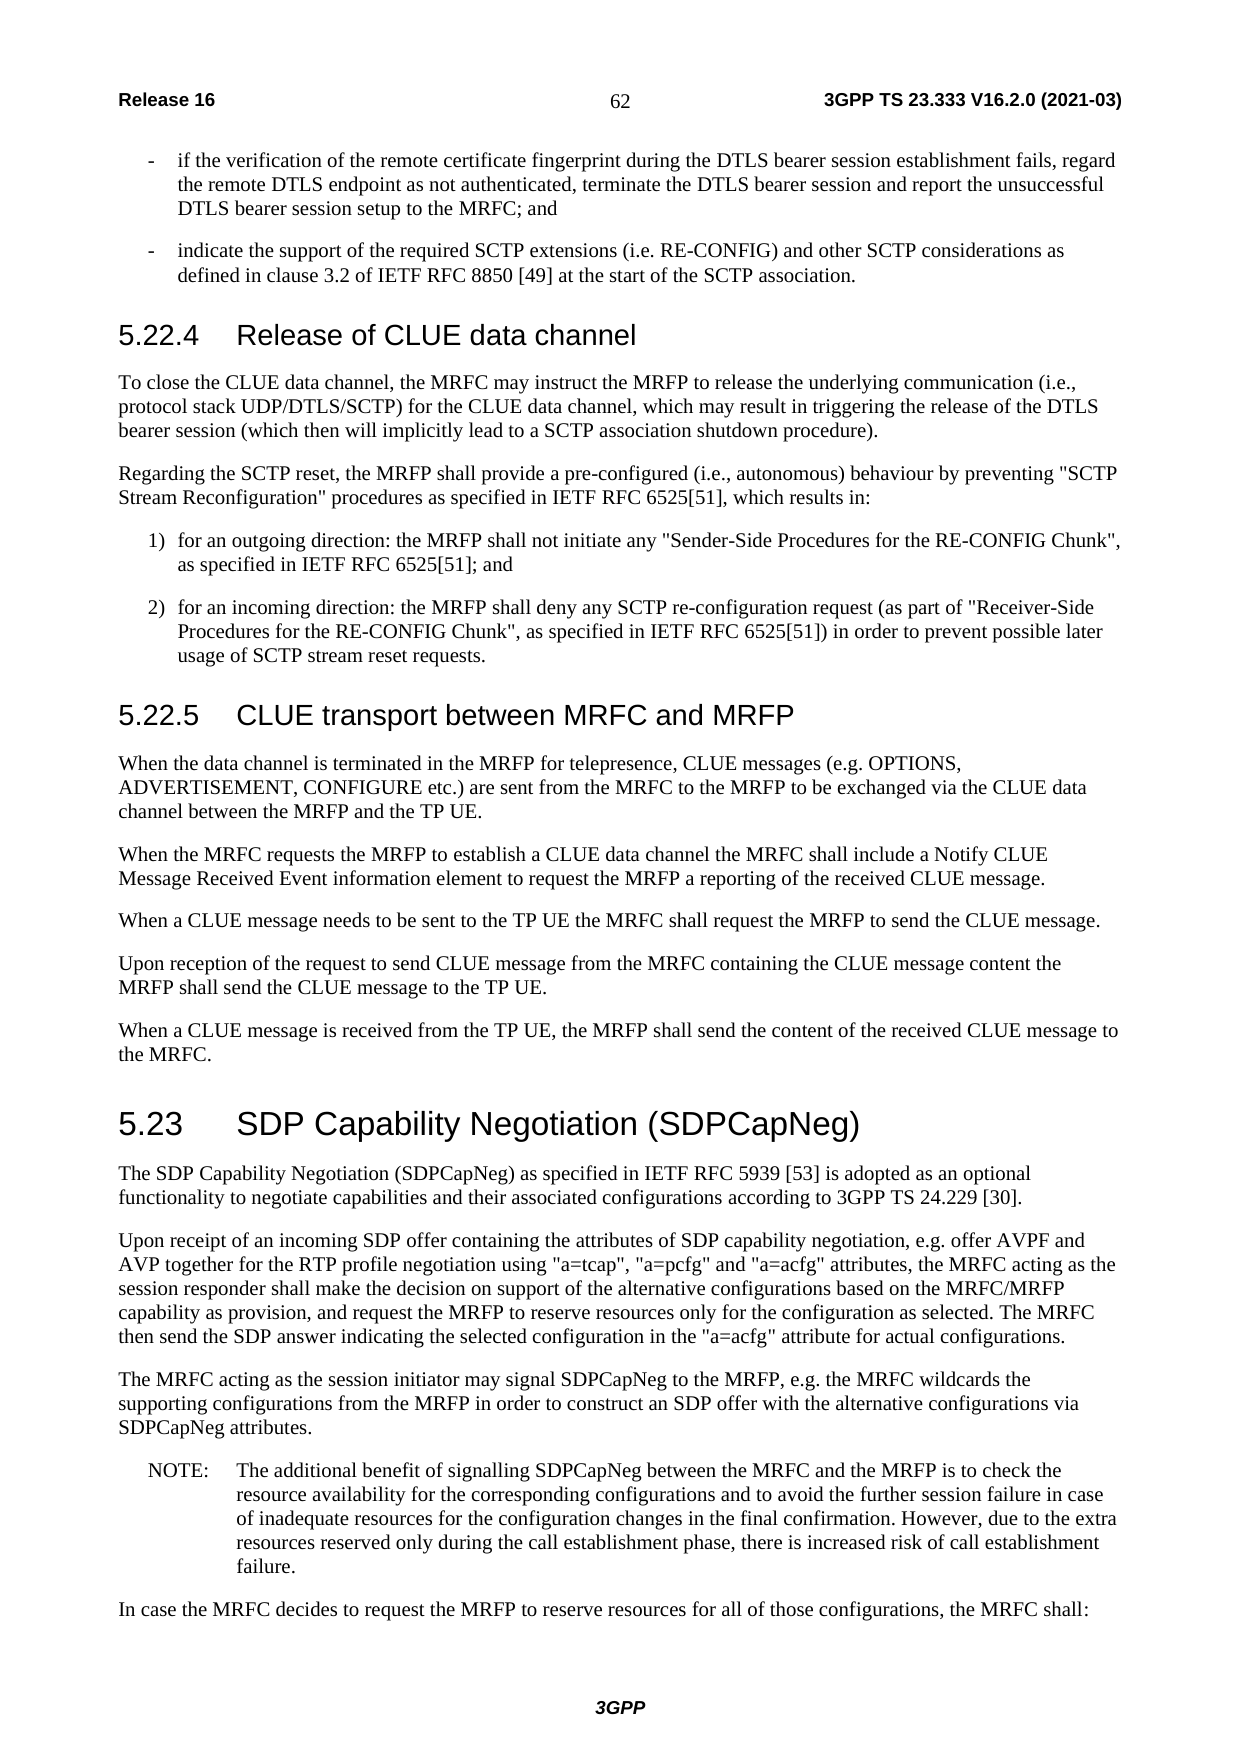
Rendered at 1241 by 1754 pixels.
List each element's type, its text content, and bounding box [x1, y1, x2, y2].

text The MRFC acting as the session initiator may signal SDPCapNeg to the MRFP, e.g. the MRFC wildcards the supporting configurations from the MRFP in order to construct an SDP offer with the alternative configurations via SDPCapNeg attributes. [118, 1367, 1122, 1439]
text The SDP Capability Negotiation (SDPCapNeg) as specified in IETF RFC 5939 [53] is adopted as an optional functionality to negotiate capabilities and their associated configurations according to 3GPP TS 24.229 [30]. [118, 1161, 1122, 1209]
subtitle 5.22.4 Release of CLUE data channel [118, 318, 1122, 351]
subtitle 5.22.5 CLUE transport between MRFC and MRFP [118, 698, 1122, 732]
text To close the CLUE data channel, the MRFC may instruct the MRFP to release the underlying communication (i.e., protocol stack UDP/DTLS/SCTP) for the CLUE data channel, which may result in triggering the release of the DTLS bearer session (which then will implicitly lead to a SCTP association shutdown procedure). [118, 370, 1122, 442]
text 1) for an outgoing direction: the MRFP shall not initiate any "Sender-Side Procedures for the RE-CONFIG Chunk", as specified in IETF RFC 6525[51]; and [148, 528, 1122, 576]
text Upon reception of the request to send CLUE message from the MRFC containing the CLUE message content the MRFP shall send the CLUE message to the TP UE. [118, 951, 1122, 999]
text 2) for an incoming direction: the MRFP shall deny any SCTP re-configuration request (as part of "Receiver-Side Procedures for the RE-CONFIG Chunk", as specified in IETF RFC 6525[51]) in order to prevent possible later usage of SCTP stream reset requests. [148, 595, 1122, 667]
text 5.23 SDP Capability Negotiation (SDPCapNeg) [118, 1104, 1122, 1142]
text When the MRFC requests the MRFP to establish a CLUE data channel the MRFC shall include a Notify CLUE Message Received Event information element to request the MRFP a reporting of the received CLUE message. [118, 841, 1122, 889]
text In case the MRFC decides to request the MRFP to reserve resources for all of those configurations, the MRFC shall: [118, 1597, 1122, 1621]
text - indicate the support of the required SCTP extensions (i.e. RE-CONFIG) and other SCTP considerations as defined in clause 3.2 of IETF RFC 8850 [49] at the start of the SCTP association. [148, 238, 1122, 287]
text When a CLUE message is received from the TP UE, the MRFP shall send the content of the received CLUE message to the MRFC. [118, 1018, 1122, 1066]
text When a CLUE message needs to be sent to the TP UE the MRFC shall request the MRFP to send the CLUE message. [118, 908, 1122, 932]
text Upon receipt of an incoming SDP offer containing the attributes of SDP capability negotiation, e.g. offer AVPF and AVP together for the RTP profile negotiation using "a=tcap", "a=pcfg" and "a=acfg" attributes, the MRFC acting as the session responder shall make the decision on support of the alternative configurations based on the MRFC/MRFP capability as provision, and request the MRFP to reserve resources only for the configuration as selected. The MRFC then send the SDP answer indicating the selected configuration in the "a=acfg" attribute for actual configurations. [118, 1228, 1122, 1348]
text NOTE: The additional benefit of signalling SDPCapNeg between the MRFC and the MRFP is to check the resource availability for the corresponding configurations and to avoid the further session failure in case of inadequate resources for the configuration changes in the final confirmation. However, due to the extra resources reserved only during the call establishment phase, there is increased risk of call establishment failure. [148, 1458, 1122, 1578]
text When the data channel is terminated in the MRFP for telepresence, CLUE messages (e.g. OPTIONS, ADVERTISEMENT, CONFIGURE etc.) are sent from the MRFC to the MRFP to be exchanged via the CLUE data channel between the MRFP and the TP UE. [118, 751, 1122, 823]
text Regarding the SCTP reset, the MRFP shall provide a pre-configured (i.e., autonomous) behaviour by preventing "SCTP Stream Reconfiguration" procedures as specified in IETF RFC 6525[51], which results in: [118, 461, 1122, 509]
text - if the verification of the remote certificate fingerprint during the DTLS bearer session establishment fails, regard the remote DTLS endpoint as not authenticated, terminate the DTLS bearer session and report the unsuccessful DTLS bearer session setup to the MRFC; and [148, 147, 1122, 220]
